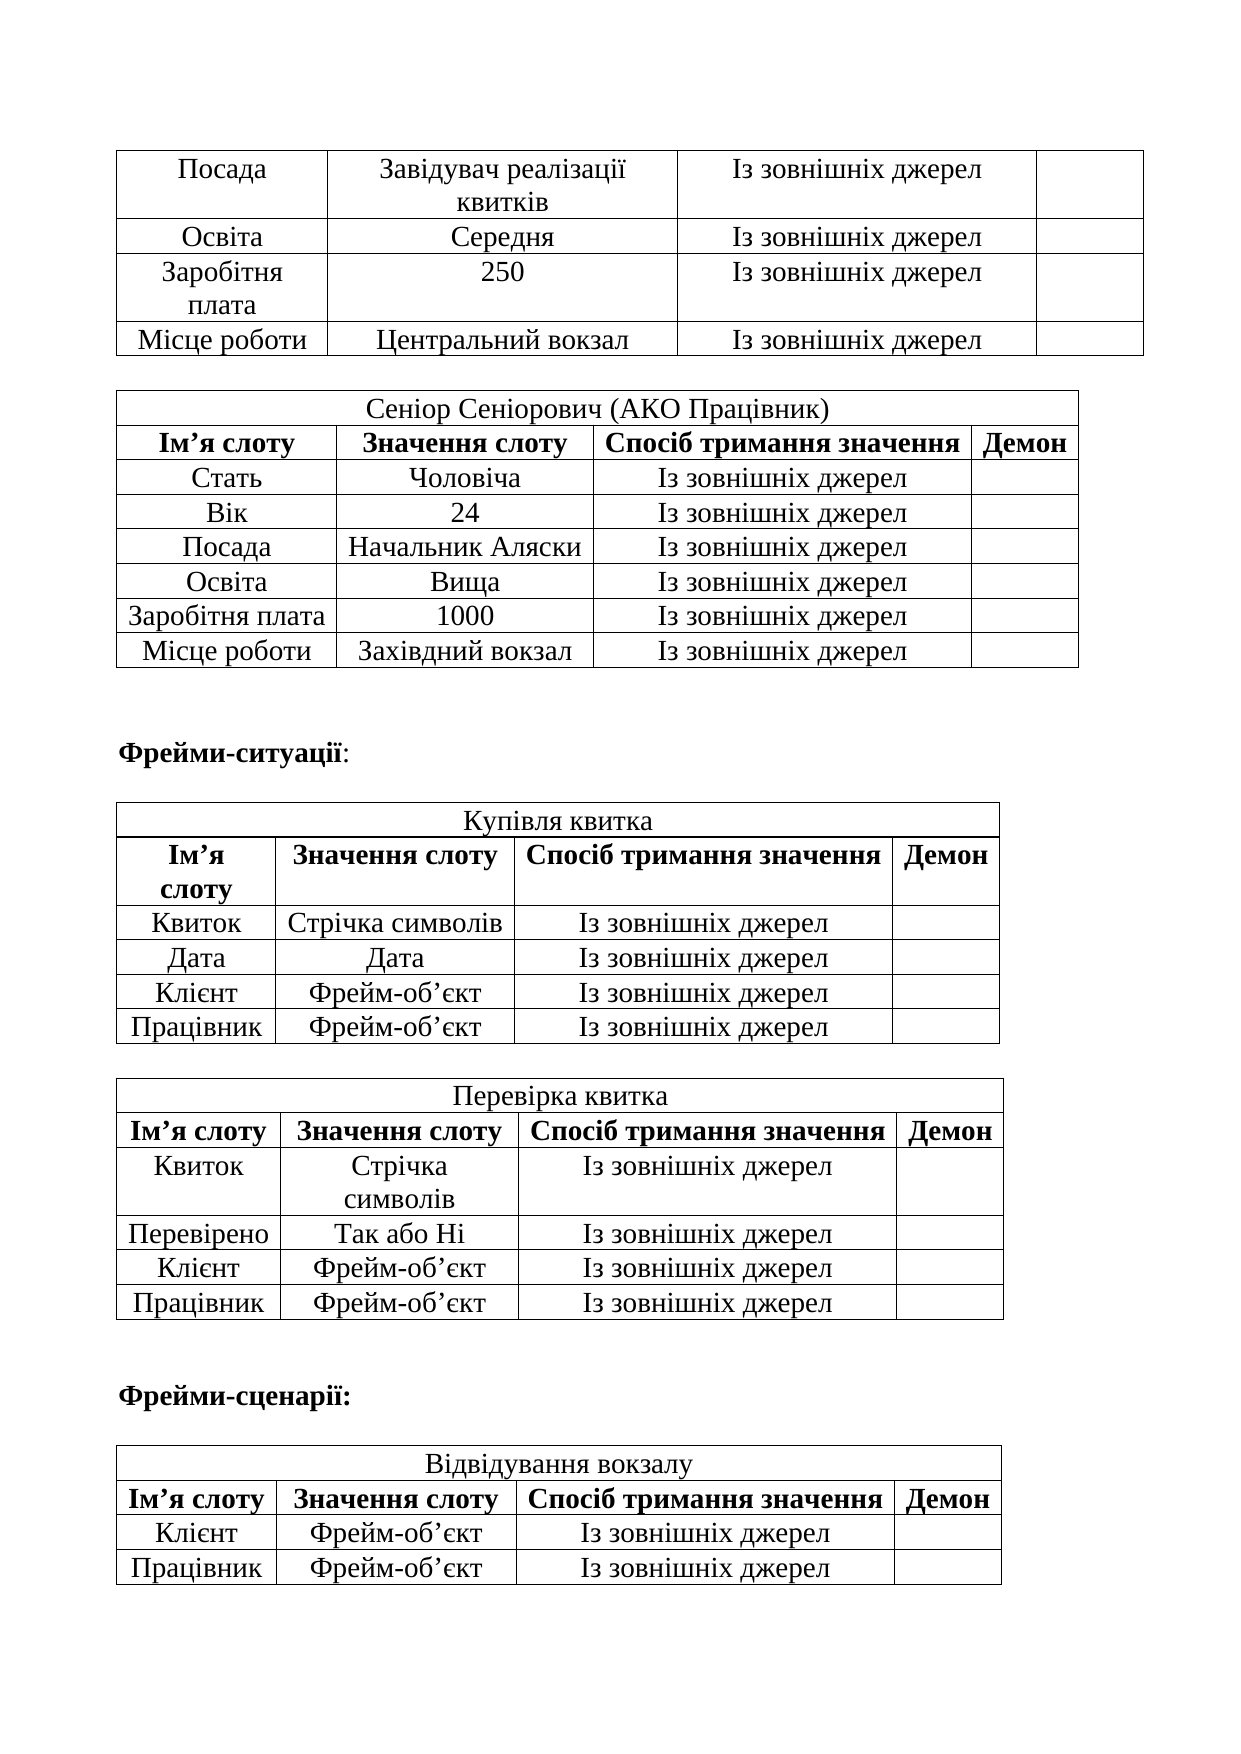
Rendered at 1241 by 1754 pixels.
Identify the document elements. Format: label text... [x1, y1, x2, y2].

table_cell Місце роботи [117, 633, 336, 667]
table_cell [897, 1285, 1003, 1318]
table_cell Освіта [117, 219, 327, 253]
table_cell 24 [337, 495, 593, 528]
table_cell Із зовнішніх джерел [515, 975, 892, 1008]
table_cell Із зовнішніх джерел [519, 1148, 896, 1215]
table_cell Центральний вокзал [328, 322, 677, 355]
table_cell Середня [328, 219, 677, 253]
table_cell Із зовнішніх джерел [594, 495, 971, 528]
table_cell [972, 599, 1078, 632]
table_cell Фрейм-об’єкт [277, 1550, 516, 1583]
table_cell [893, 906, 999, 939]
table_cell Із зовнішніх джерел [519, 1285, 896, 1318]
table_cell Із зовнішніх джерел [594, 633, 971, 667]
table_cell Ім’я слоту [117, 1481, 276, 1514]
table_cell 1000 [337, 599, 593, 632]
table_cell Освіта [117, 564, 336, 597]
table_cell Із зовнішніх джерел [594, 564, 971, 597]
table_cell Значення слоту [337, 426, 593, 459]
table_cell Значення слоту [281, 1113, 518, 1147]
table_cell Спосіб тримання значення [519, 1113, 896, 1147]
table_cell [1037, 254, 1143, 321]
table_cell Із зовнішніх джерел [517, 1550, 894, 1583]
table_cell Спосіб тримання значення [515, 838, 892, 904]
table_cell Дата [117, 940, 275, 974]
table_cell Демон [972, 426, 1078, 459]
table_cell [897, 1216, 1003, 1249]
table_cell Фрейм-об’єкт [277, 1515, 516, 1549]
table_cell Стрічка символів [281, 1148, 518, 1215]
table_cell [897, 1148, 1003, 1215]
table_cell Фрейм-об’єкт [281, 1250, 518, 1284]
table_cell [972, 460, 1078, 494]
text Фрейми-сценарії: [118, 1378, 1122, 1412]
table_cell Клієнт [117, 975, 275, 1008]
table_header Купівля квитка [117, 803, 999, 836]
table_cell Квиток [117, 1148, 280, 1215]
table_cell Працівник [117, 1285, 280, 1318]
table_cell Із зовнішніх джерел [515, 906, 892, 939]
table_cell Начальник Аляски [337, 529, 593, 563]
table_cell [1037, 219, 1143, 253]
table_cell [897, 1250, 1003, 1284]
table_cell [895, 1515, 1001, 1549]
table_cell Посада [117, 529, 336, 563]
table_cell Ім’я слоту [117, 1113, 280, 1147]
table_cell Працівник [117, 1550, 276, 1583]
table_cell Із зовнішніх джерел [515, 940, 892, 974]
table_cell Спосіб тримання значення [594, 426, 971, 459]
table_header Сеніор Сеніорович (АКО Працівник) [117, 391, 1078, 424]
table_cell Демон [893, 838, 999, 904]
table_cell Заробітня плата [117, 254, 327, 321]
table_cell [972, 495, 1078, 528]
table_cell Із зовнішніх джерел [678, 219, 1036, 253]
table_cell Із зовнішніх джерел [519, 1216, 896, 1249]
table_cell Із зовнішніх джерел [678, 322, 1036, 355]
table_cell Ім’я слоту [117, 838, 275, 904]
table_cell Завідувач реалізації квитків [328, 151, 677, 218]
table_cell [893, 1009, 999, 1043]
table_cell Заробітня плата [117, 599, 336, 632]
table_cell Із зовнішніх джерел [678, 254, 1036, 321]
table_cell Демон [895, 1481, 1001, 1514]
table_cell Фрейм-об’єкт [276, 1009, 514, 1043]
table_cell Місце роботи [117, 322, 327, 355]
table_cell Із зовнішніх джерел [594, 529, 971, 563]
table_cell [893, 975, 999, 1008]
table_cell Із зовнішніх джерел [678, 151, 1036, 218]
table_cell Працівник [117, 1009, 275, 1043]
table_cell Клієнт [117, 1250, 280, 1284]
table_cell Клієнт [117, 1515, 276, 1549]
table_cell Із зовнішніх джерел [594, 460, 971, 494]
table_cell Перевірено [117, 1216, 280, 1249]
table_cell [972, 529, 1078, 563]
table_cell Посада [117, 151, 327, 218]
table_cell Так або Ні [281, 1216, 518, 1249]
table_cell Захівдний вокзал [337, 633, 593, 667]
table_cell Вік [117, 495, 336, 528]
table_cell Фрейм-об’єкт [276, 975, 514, 1008]
table_cell Ім’я слоту [117, 426, 336, 459]
table_header Перевірка квитка [117, 1079, 1003, 1112]
table_cell Чоловіча [337, 460, 593, 494]
table_cell Із зовнішніх джерел [519, 1250, 896, 1284]
table_cell Квиток [117, 906, 275, 939]
table_cell Демон [897, 1113, 1003, 1147]
table_cell 250 [328, 254, 677, 321]
table_cell Вища [337, 564, 593, 597]
table_cell Стрічка символів [276, 906, 514, 939]
text Фрейми-ситуації: [118, 735, 1122, 768]
table_cell Дата [276, 940, 514, 974]
table_cell Фрейм-об’єкт [281, 1285, 518, 1318]
table_cell Значення слоту [276, 838, 514, 904]
table_cell Із зовнішніх джерел [515, 1009, 892, 1043]
table_cell Значення слоту [277, 1481, 516, 1514]
table_cell Спосіб тримання значення [517, 1481, 894, 1514]
table_cell Із зовнішніх джерел [517, 1515, 894, 1549]
table_cell [972, 633, 1078, 667]
table_cell Стать [117, 460, 336, 494]
table_cell [893, 940, 999, 974]
table_cell [895, 1550, 1001, 1583]
table_cell [972, 564, 1078, 597]
table_header Відвідування вокзалу [117, 1446, 1001, 1480]
table_cell Із зовнішніх джерел [594, 599, 971, 632]
table_cell [1037, 322, 1143, 355]
table_cell [1037, 151, 1143, 218]
